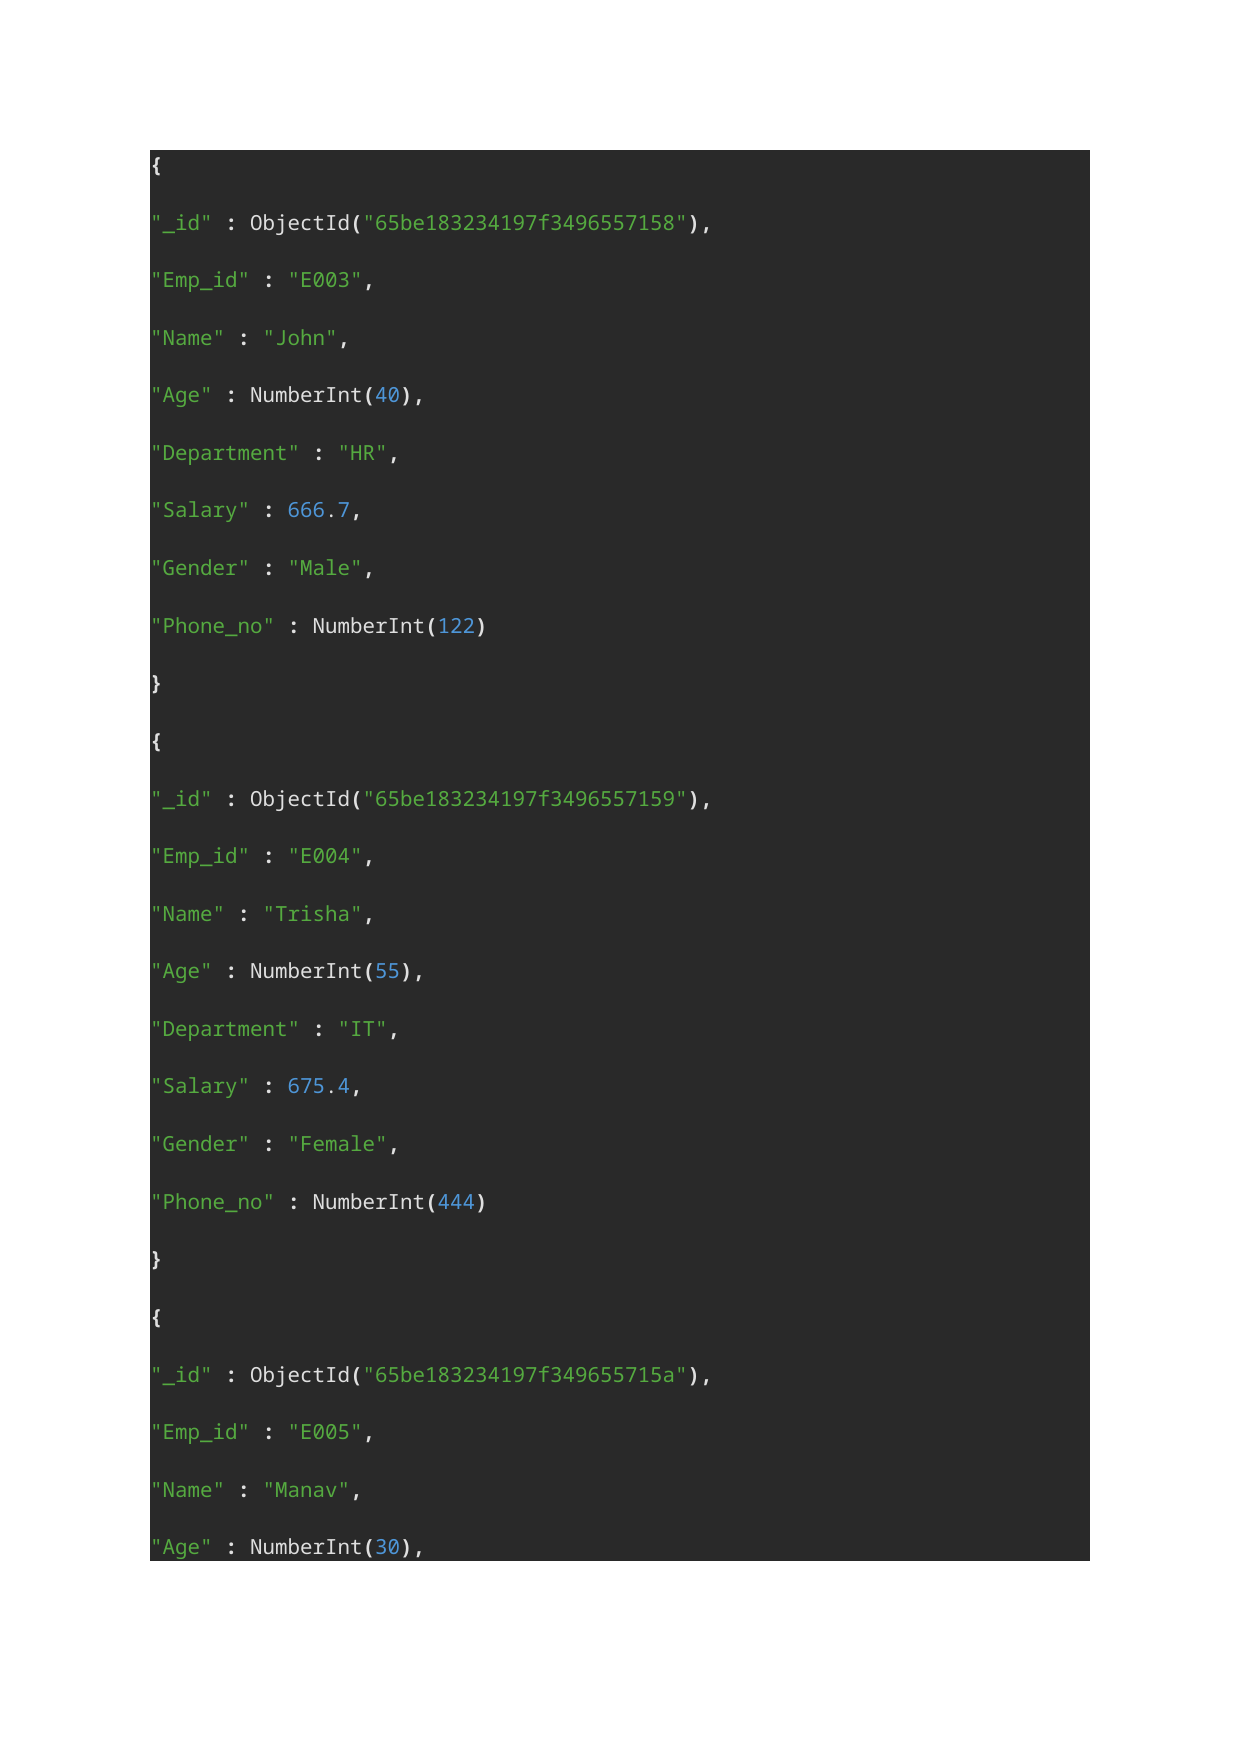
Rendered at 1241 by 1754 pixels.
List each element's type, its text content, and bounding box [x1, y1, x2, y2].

text "Age" : NumberInt(55), [150, 956, 1090, 985]
text { [150, 1302, 1090, 1331]
text "_id" : ObjectId("65be183234197f349655715a"), [150, 1360, 1090, 1388]
text { [150, 726, 1090, 754]
text "Name" : "Trisha", [150, 899, 1090, 927]
text "Salary" : 675.4, [150, 1072, 1090, 1100]
text "Phone_no" : NumberInt(444) [150, 1187, 1090, 1215]
text "Salary" : 666.7, [150, 496, 1090, 524]
text } [150, 1244, 1090, 1273]
text "Gender" : "Male", [150, 553, 1090, 582]
text "Emp_id" : "E005", [150, 1417, 1090, 1446]
text "Age" : NumberInt(40), [150, 380, 1090, 409]
text "Age" : NumberInt(30), [150, 1532, 1090, 1561]
text "Gender" : "Female", [150, 1129, 1090, 1158]
text "_id" : ObjectId("65be183234197f3496557159"), [150, 784, 1090, 812]
text "Phone_no" : NumberInt(122) [150, 611, 1090, 639]
text } [150, 668, 1090, 697]
text "_id" : ObjectId("65be183234197f3496557158"), [150, 208, 1090, 236]
text "Name" : "John", [150, 323, 1090, 351]
text "Department" : "HR", [150, 438, 1090, 466]
text { [150, 150, 1090, 178]
text "Emp_id" : "E003", [150, 265, 1090, 294]
text "Emp_id" : "E004", [150, 841, 1090, 870]
text "Name" : "Manav", [150, 1475, 1090, 1503]
text "Department" : "IT", [150, 1014, 1090, 1042]
